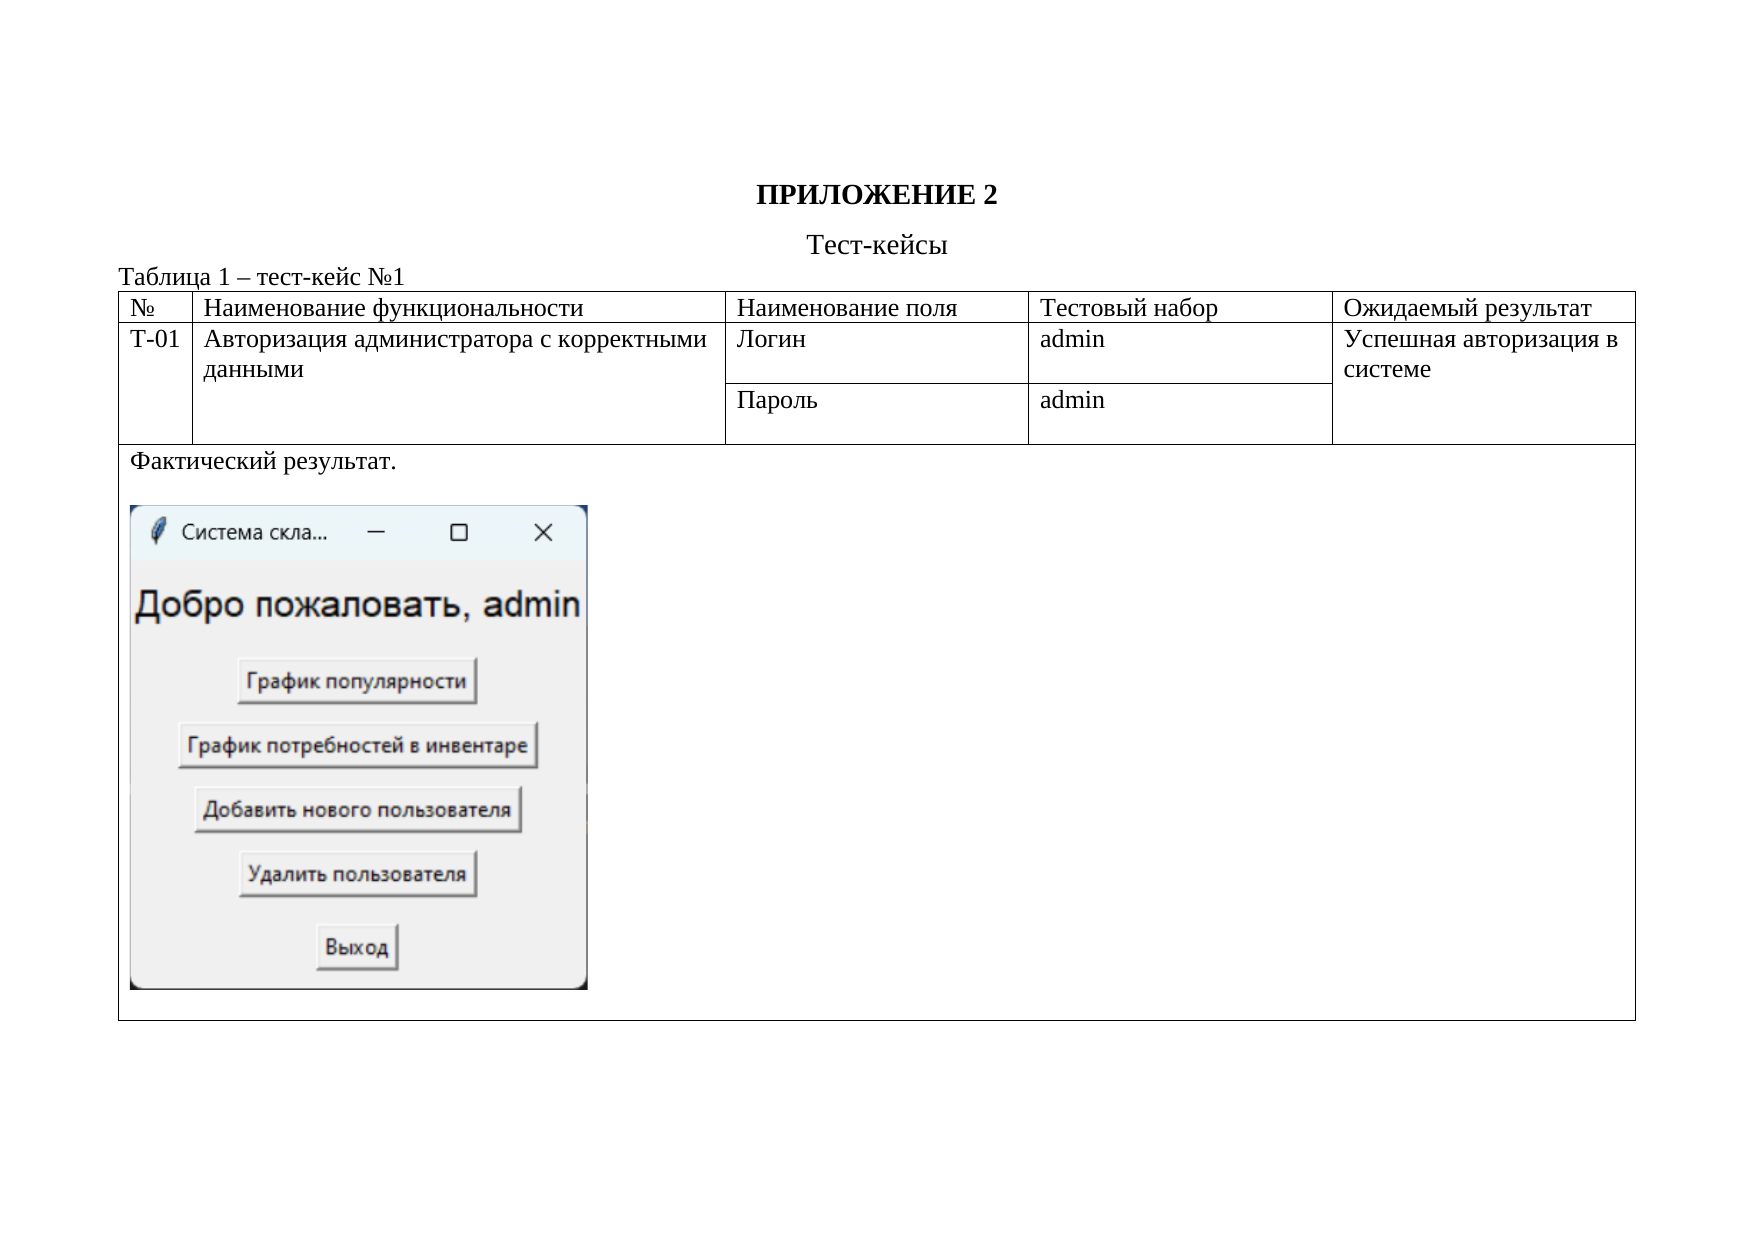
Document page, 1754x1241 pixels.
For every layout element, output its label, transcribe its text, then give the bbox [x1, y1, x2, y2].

table_cell admin [1029, 384, 1332, 444]
text Тест-кейсы [118, 227, 1636, 261]
subtitle ПРИЛОЖЕНИЕ 2 [118, 177, 1636, 211]
table_cell Фактический результат. [119, 445, 1635, 1020]
table_header Ожидаемый результат [1333, 292, 1635, 322]
table_cell Логин [726, 323, 1028, 383]
table_cell admin [1029, 323, 1332, 383]
text Таблица 1 – тест-кейс №1 [118, 261, 1636, 291]
table_header № [119, 292, 192, 322]
picture [129, 505, 588, 990]
table_cell Авторизация администратора с корректными данными [193, 323, 725, 444]
table_cell Т-01 [119, 323, 192, 444]
table_header Наименование поля [726, 292, 1028, 322]
table_header Наименование функциональности [193, 292, 725, 322]
table_header Тестовый набор [1029, 292, 1332, 322]
table_cell Успешная авторизация в системе [1333, 323, 1635, 444]
table_cell Пароль [726, 384, 1028, 444]
